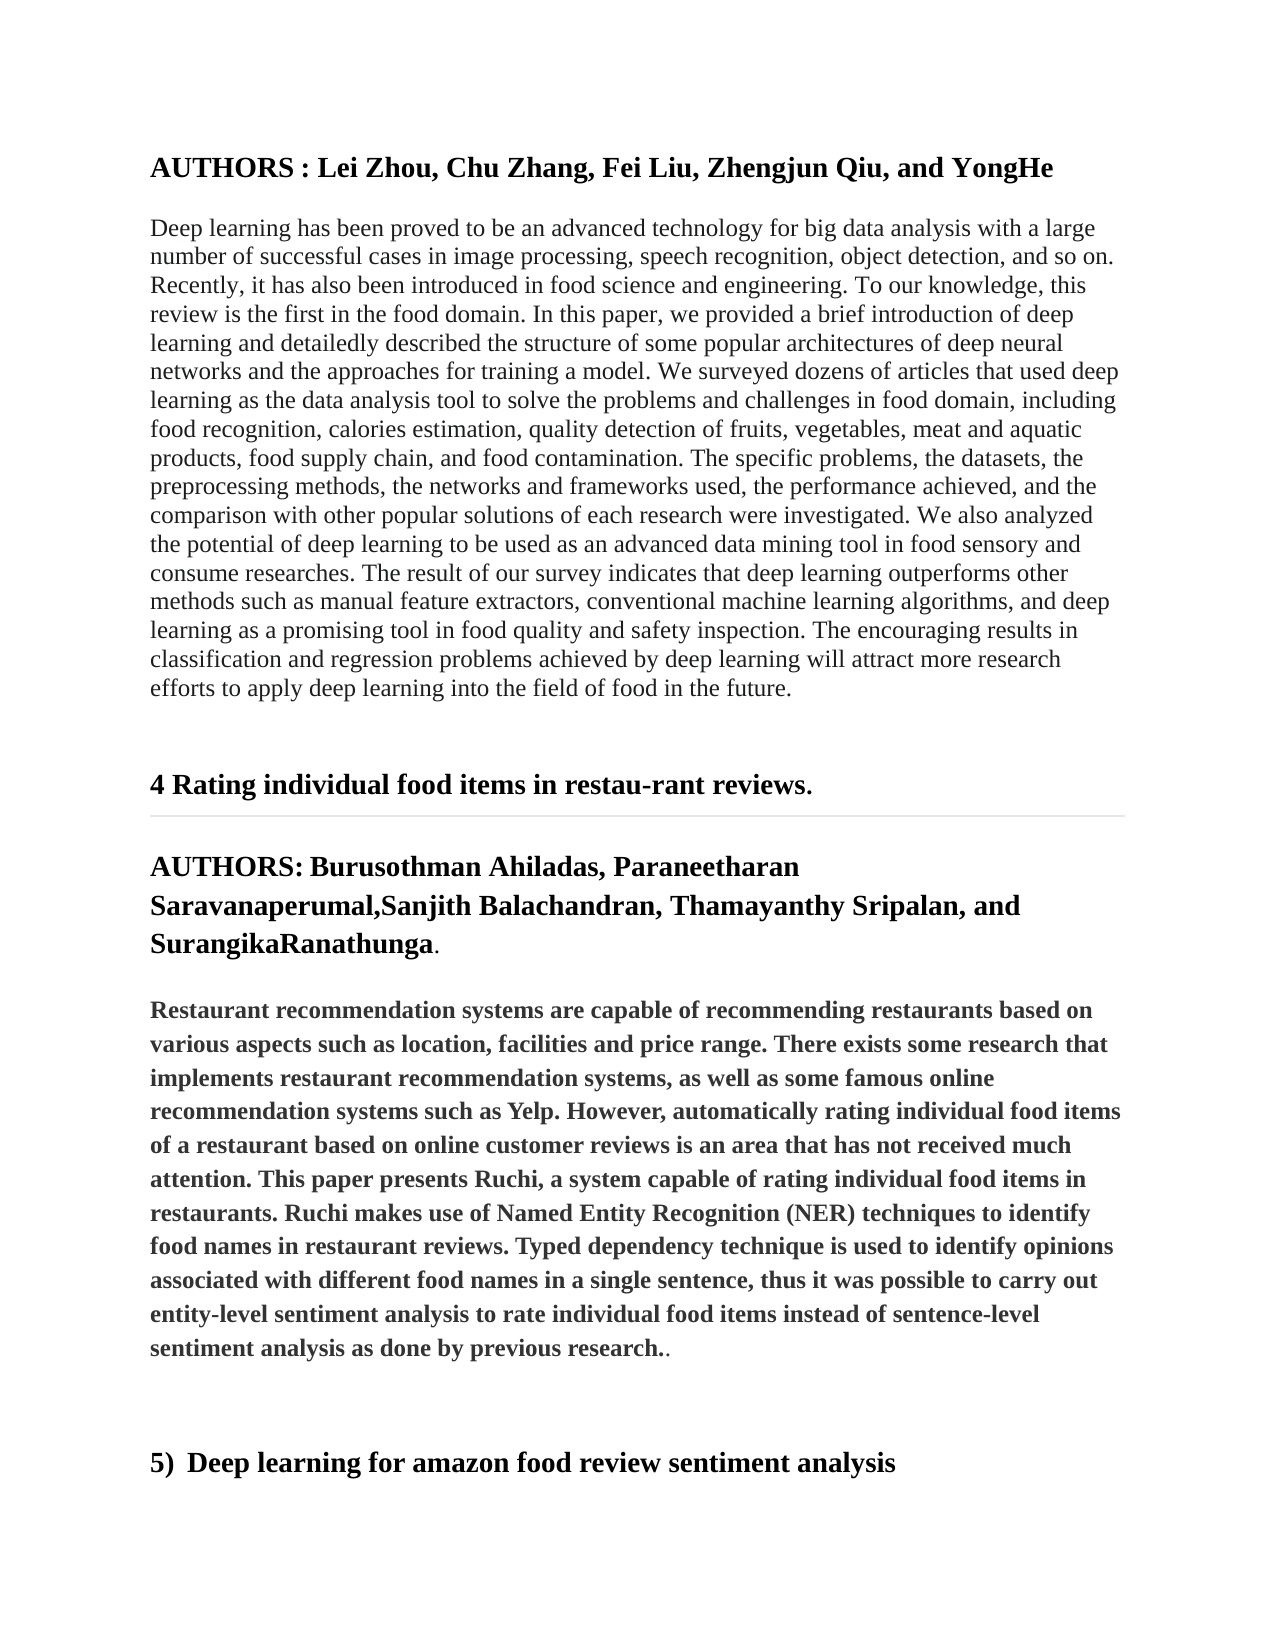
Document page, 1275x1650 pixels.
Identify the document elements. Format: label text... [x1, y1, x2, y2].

subtitle Restaurant recommendation systems are capable of recommending restaurants based on various aspects such as location, facilities and price range. There exists some research that implements restaurant recommendation systems, as well as some famous online recommendation systems such as Yelp. However, automatically rating individual food items of a restaurant based on online customer reviews is an area that has not received much attention. This paper presents Ruchi, a system capable of rating individual food items in restaurants. Ruchi makes use of Named Entity Recognition (NER) techniques to identify food names in restaurant reviews. Typed dependency technique is used to identify opinions associated with different food names in a single sentence, thus it was possible to carry out entity-level sentiment analysis to rate individual food items instead of sentence-level sentiment analysis as done by previous research.. [150, 990, 1125, 1361]
text Deep learning has been proved to be an advanced technology for big data analysis with a large number of successful cases in image processing, speech recognition, object detection, and so on. Recently, it has also been introduced in food science and engineering. To our knowledge, this review is the first in the food domain. In this paper, we provided a brief introduction of deep learning and detailedly described the structure of some popular architectures of deep neural networks and the approaches for training a model. We surveyed dozens of articles that used deep learning as the data analysis tool to solve the problems and challenges in food domain, including food recognition, calories estimation, quality detection of fruits, vegetables, meat and aquatic products, food supply chain, and food contamination. The specific problems, the datasets, the preprocessing methods, the networks and frameworks used, the performance achieved, and the comparison with other popular solutions of each research were investigated. We also analyzed the potential of deep learning to be used as an advanced data mining tool in food sensory and consume researches. The result of our survey indicates that deep learning outperforms other methods such as manual feature extractors, conventional machine learning algorithms, and deep learning as a promising tool in food quality and safety inspection. The encouraging results in classification and regression problems achieved by deep learning will attract more research efforts to apply deep learning into the field of food in the future. [150, 213, 1125, 701]
text AUTHORS : Lei Zhou, Chu Zhang, Fei Liu, Zhengjun Qiu, and YongHe [150, 150, 1125, 183]
text AUTHORS: Burusothman Ahiladas, Paraneetharan Saravanaperumal,Sanjith Balachandran, Thamayanthy Sripalan, and SurangikaRanathunga. [150, 849, 1125, 960]
subtitle 4 Rating individual food items in restau-rant reviews. [150, 767, 1125, 815]
subtitle 5) Deep learning for amazon food review sentiment analysis [150, 1445, 1125, 1479]
